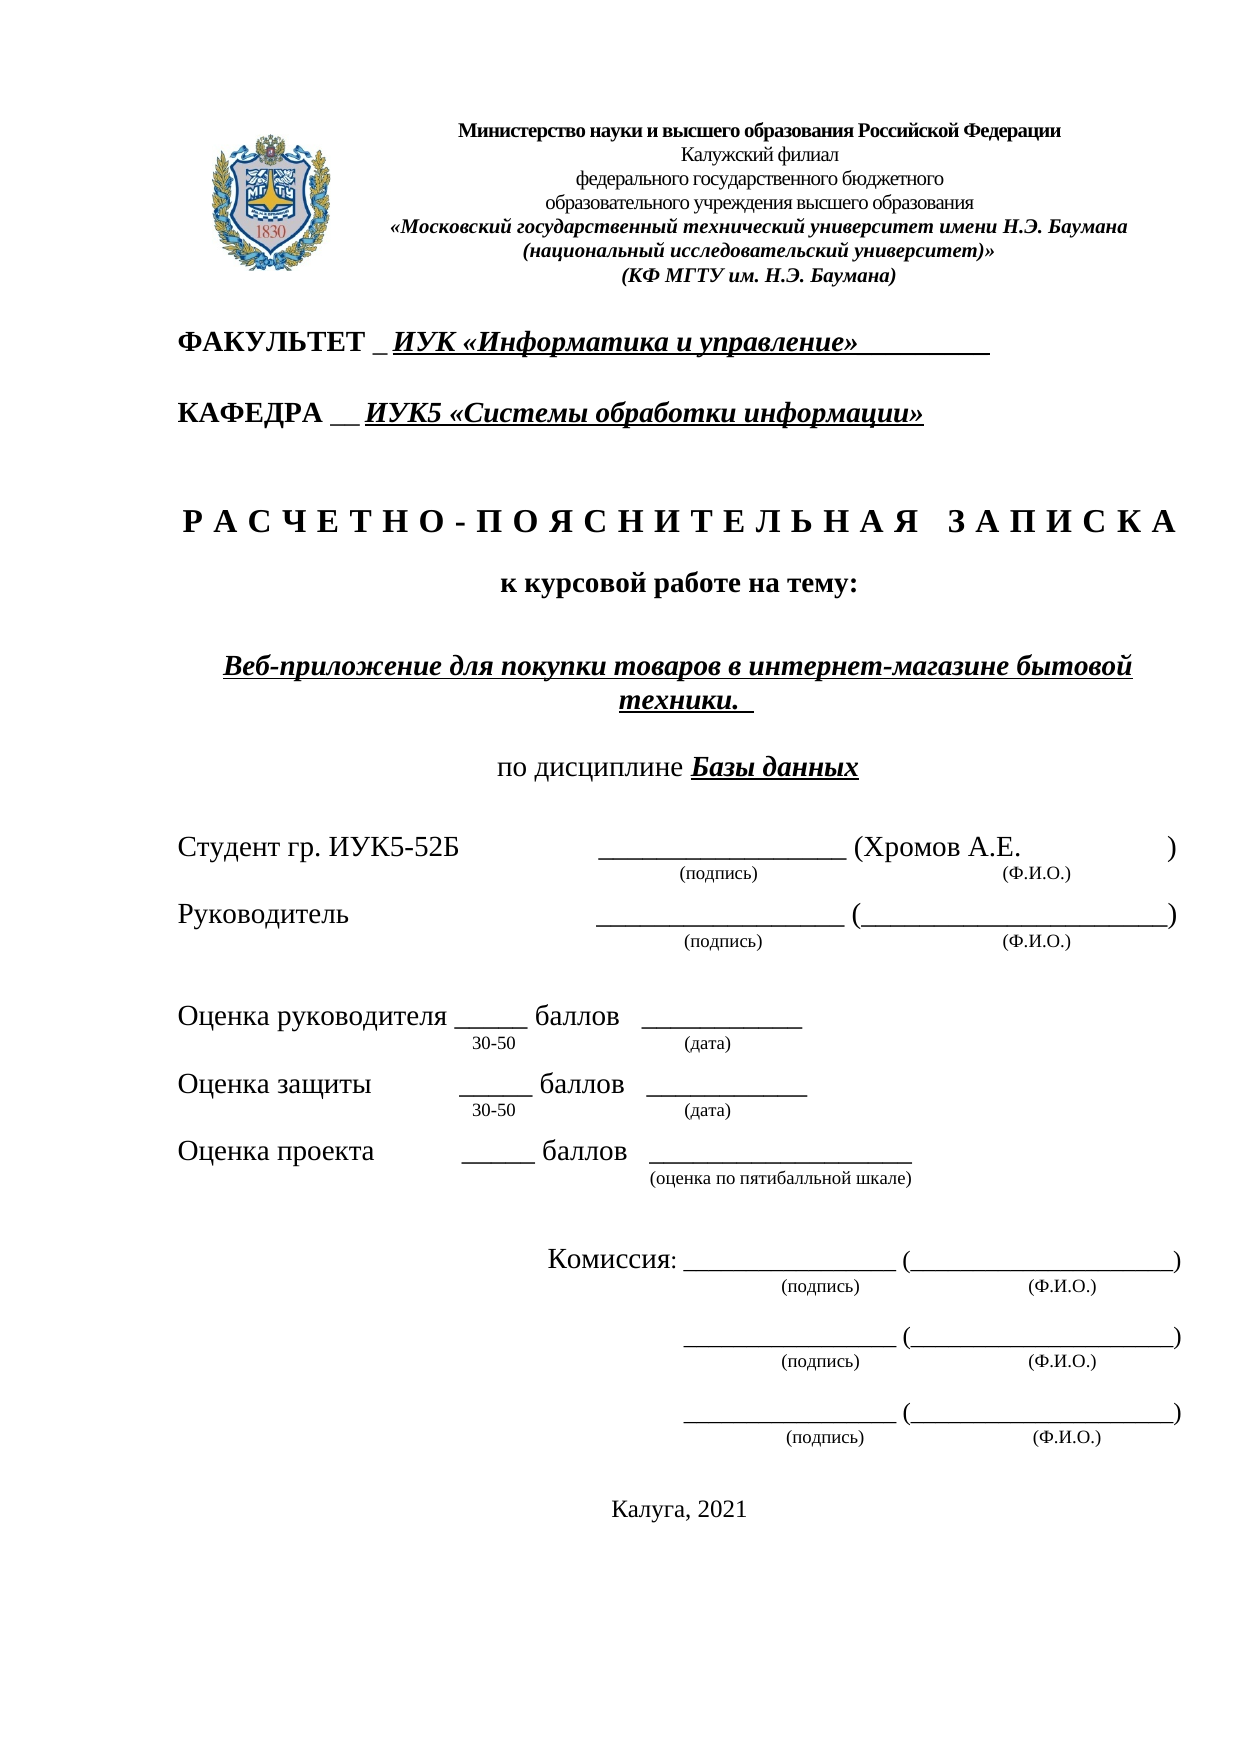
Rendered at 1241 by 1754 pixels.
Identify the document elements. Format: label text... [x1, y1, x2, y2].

text _________________ (_____________________) [177, 1397, 1181, 1426]
text (подпись) (Ф.И.О.) [399, 1275, 1181, 1296]
text Студент гр. ИУК5-52Б _________________ (Хромов А.Е. ) [177, 829, 1181, 862]
text (подпись) (Ф.И.О.) [399, 1350, 1181, 1372]
text Оценка руководителя _____ баллов ___________ [177, 998, 1181, 1032]
text по дисциплине Базы данных [177, 749, 1181, 783]
text Руководитель _________________ (_____________________) [177, 896, 1181, 930]
text (оценка по пятибалльной шкале) [177, 1167, 1181, 1188]
text Комиссия: _________________ (_____________________) [177, 1241, 1181, 1275]
text (подпись) (Ф.И.О.) [679, 930, 1181, 951]
text _________________ (_____________________) [177, 1321, 1181, 1350]
text КАФЕДРА __ ИУК5 «Системы обработки информации» [177, 395, 1181, 429]
text 30-50 (дата) [177, 1099, 1181, 1121]
text Оценка проекта _____ баллов __________________ [177, 1133, 1181, 1167]
table_header [189, 118, 354, 287]
text Калуга, 2021 [177, 1494, 1181, 1523]
text Веб-приложение для покупки товаров в интернет-магазине бытовой техники. [177, 648, 1181, 716]
text 30-50 (дата) [177, 1032, 1181, 1053]
picture [211, 134, 331, 271]
table_header Министерство науки и высшего образования Российской Федерации Калужский филиал федерального государственного бюджетного образовательного учреждения высшего образования «Московский государственный технический университет имени Н.Э. Баумана (национальный исследовательский университет)» (КФ МГТУ им. Н.Э. Баумана) [354, 118, 1166, 287]
text (подпись) (Ф.И.О.) [399, 1426, 1181, 1447]
text РАСЧЕТНО-ПОЯСНИТЕЛЬНАЯ ЗАПИСКА [177, 502, 1181, 540]
text (подпись) (Ф.И.О.) [679, 862, 1181, 884]
text к курсовой работе на тему: [177, 565, 1181, 598]
text Оценка защиты _____ баллов ___________ [177, 1066, 1181, 1099]
text ФАКУЛЬТЕТ _ ИУК «Информатика и управление»_________ [177, 324, 1181, 358]
